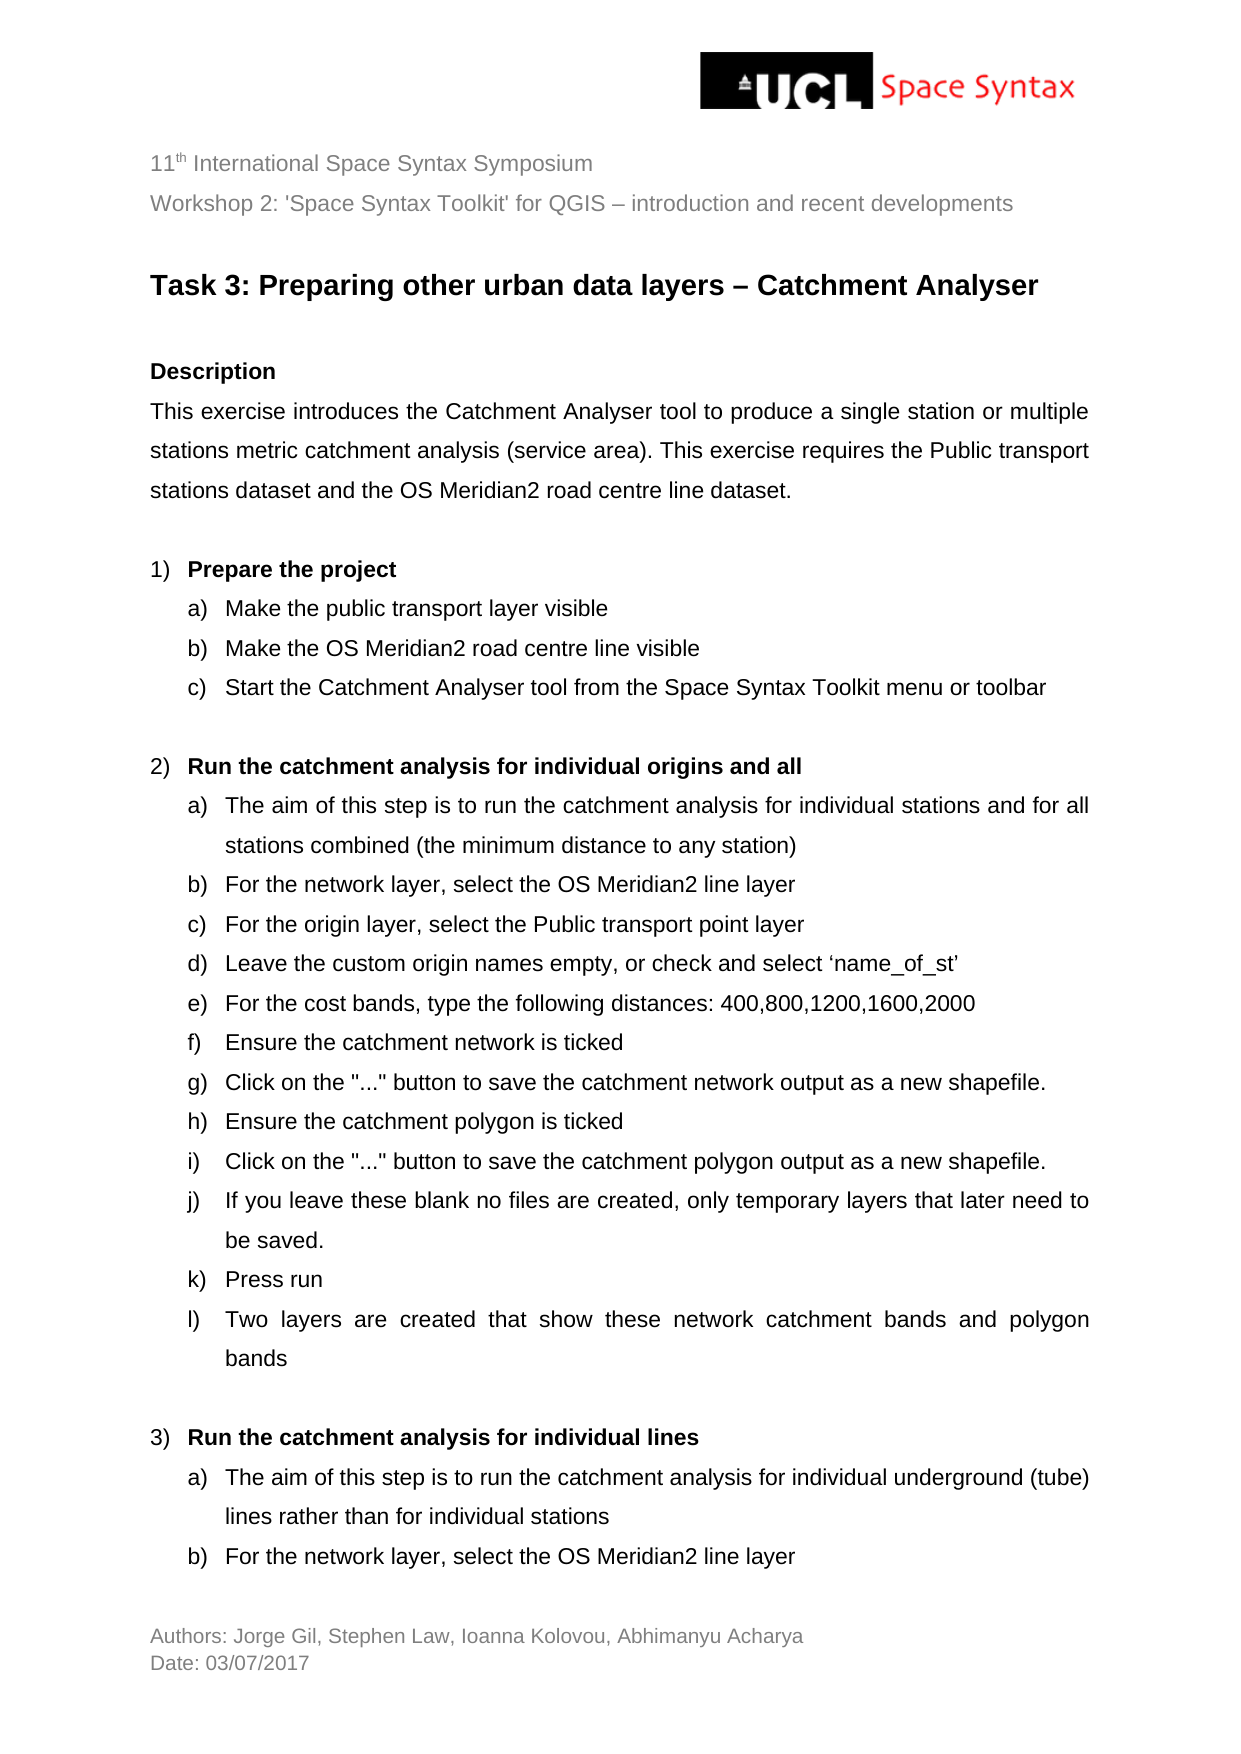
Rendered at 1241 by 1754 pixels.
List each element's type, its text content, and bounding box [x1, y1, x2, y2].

list Run the catchment analysis for individual lines [150, 1424, 1090, 1451]
list Leave the custom origin names empty, or check and select ‘name_of_st’ [187, 950, 1090, 977]
text 11th International Space Syntax Symposium [150, 150, 1090, 176]
list Prepare the project [150, 556, 1090, 582]
list Click on the "..." button to save the catchment network output as a new shapefile. [187, 1069, 1090, 1095]
list Press run [187, 1266, 1090, 1293]
list Make the OS Meridian2 road centre line visible [187, 634, 1090, 661]
list Start the Catchment Analyser tool from the Space Syntax Toolkit menu or toolbar [187, 674, 1090, 700]
list Two layers are created that show these network catchment bands and polygon bands [187, 1306, 1090, 1372]
list For the network layer, select the OS Meridian2 line layer [187, 1543, 1090, 1569]
text This exercise introduces the Catchment Analyser tool to produce a single station or multiple stations metric catchment analysis (service area). This exercise requires the Public transport stations dataset and the OS Meridian2 road centre line dataset. [150, 398, 1090, 503]
text Description [150, 358, 1090, 384]
list The aim of this step is to run the catchment analysis for individual stations and for all stations combined (the minimum distance to any station) [187, 792, 1090, 858]
list Make the public transport layer visible [187, 595, 1090, 621]
list Click on the "..." button to save the catchment polygon output as a new shapefile. [187, 1148, 1090, 1174]
list If you leave these blank no files are created, only temporary layers that later need to be saved. [187, 1187, 1090, 1253]
list For the origin layer, select the Public transport point layer [187, 911, 1090, 937]
picture [700, 52, 1091, 109]
list For the network layer, select the OS Meridian2 line layer [187, 871, 1090, 898]
list Run the catchment analysis for individual origins and all [150, 753, 1090, 779]
list The aim of this step is to run the catchment analysis for individual underground (tube) lines rather than for individual stations [187, 1464, 1090, 1529]
text Workshop 2: 'Space Syntax Toolkit' for QGIS – introduction and recent developments [150, 189, 1090, 216]
list Ensure the catchment polygon is ticked [187, 1108, 1090, 1135]
text Task 3: Preparing other urban data layers – Catchment Analyser [150, 268, 1090, 302]
list Ensure the catchment network is ticked [187, 1029, 1090, 1056]
list For the cost bands, type the following distances: 400,800,1200,1600,2000 [187, 990, 1090, 1016]
